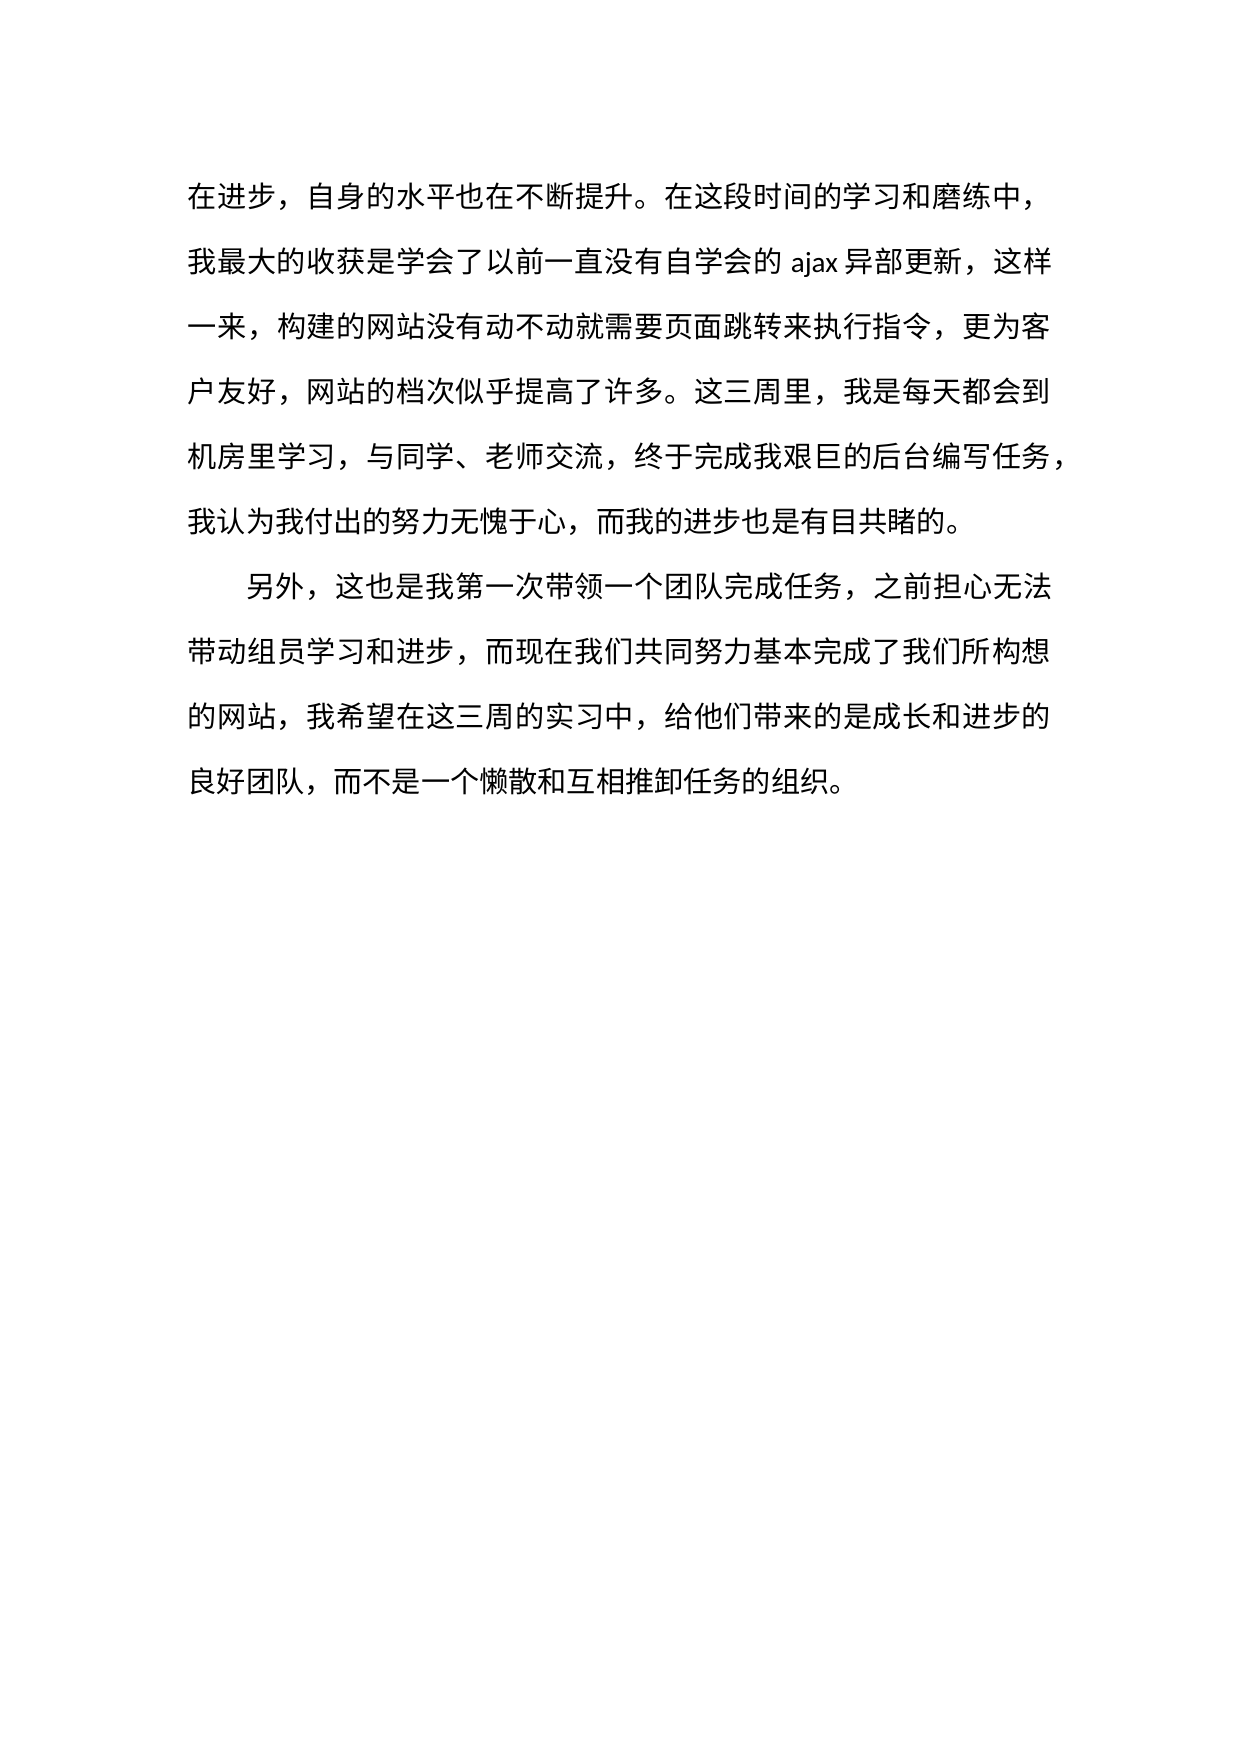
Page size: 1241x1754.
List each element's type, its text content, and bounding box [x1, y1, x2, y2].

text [187, 162, 1053, 552]
text 另外，这也是我第一次带领一个团队完成任务，之前担心无法带动组员学习和进步，而现在我们共同努力基本完成了我们所构想的网站，我希望在这三周的实习中，给他们带来的是成长和进步的良好团队，而不是一个懒散和互相推卸任务的组织。 [187, 552, 1053, 812]
